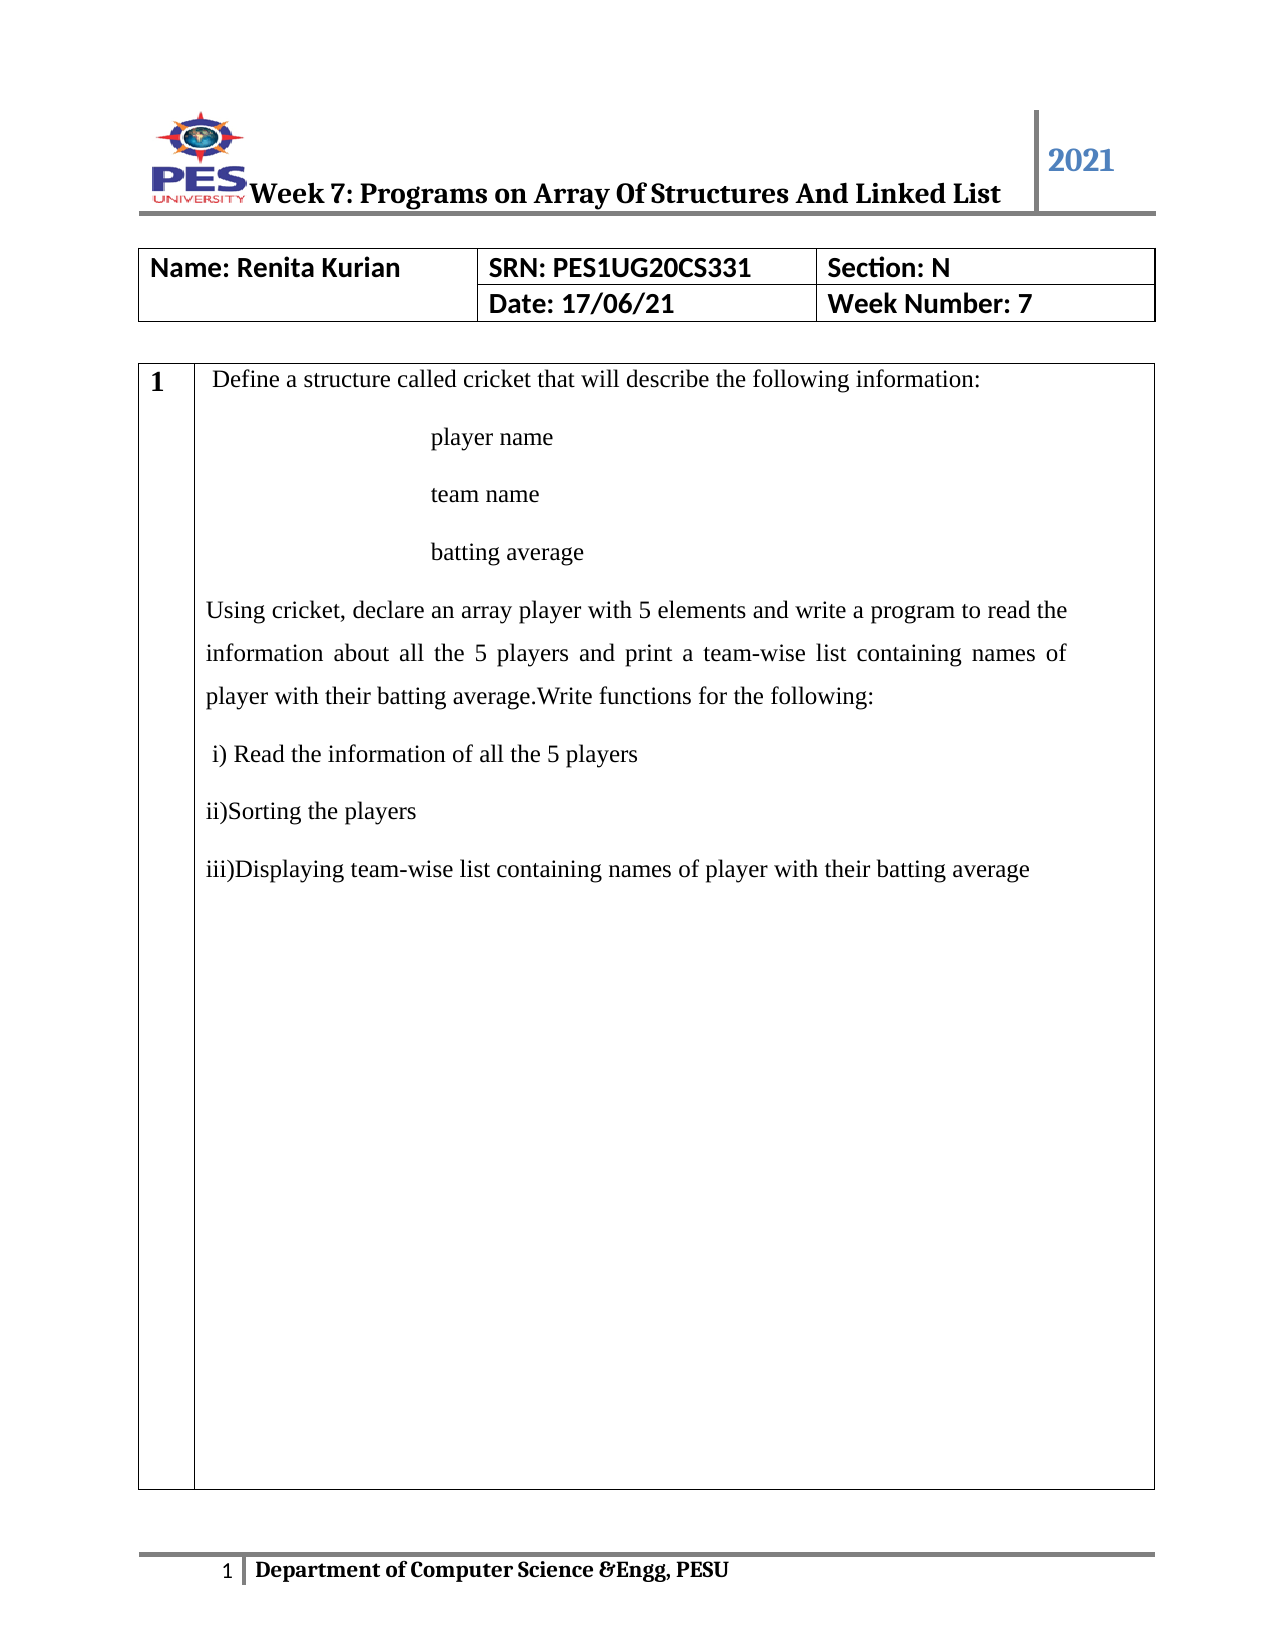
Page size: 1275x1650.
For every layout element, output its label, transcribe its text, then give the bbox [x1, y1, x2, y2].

table_header 1 [139, 364, 194, 1489]
picture [150, 110, 250, 204]
table_header SRN: PES1UG20CS331 [478, 249, 816, 284]
table_header Name: Renita Kurian [139, 249, 477, 321]
table_cell Date: 17/06/21 [478, 285, 816, 321]
table_cell Week Number: 7 [817, 285, 1154, 321]
table_header Define a structure called cricket that will describe the following information: player name team name batting average Using cricket, declare an array player with 5 elements and write a program to read the information about all the 5 players and print a team-wise list containing names of player with their batting average.Write functions for the following: i) Read the information of all the 5 players ii)Sorting the players iii)Displaying team-wise list containing names of player with their batting average [195, 364, 1154, 1489]
table_header Section: N [817, 249, 1154, 284]
